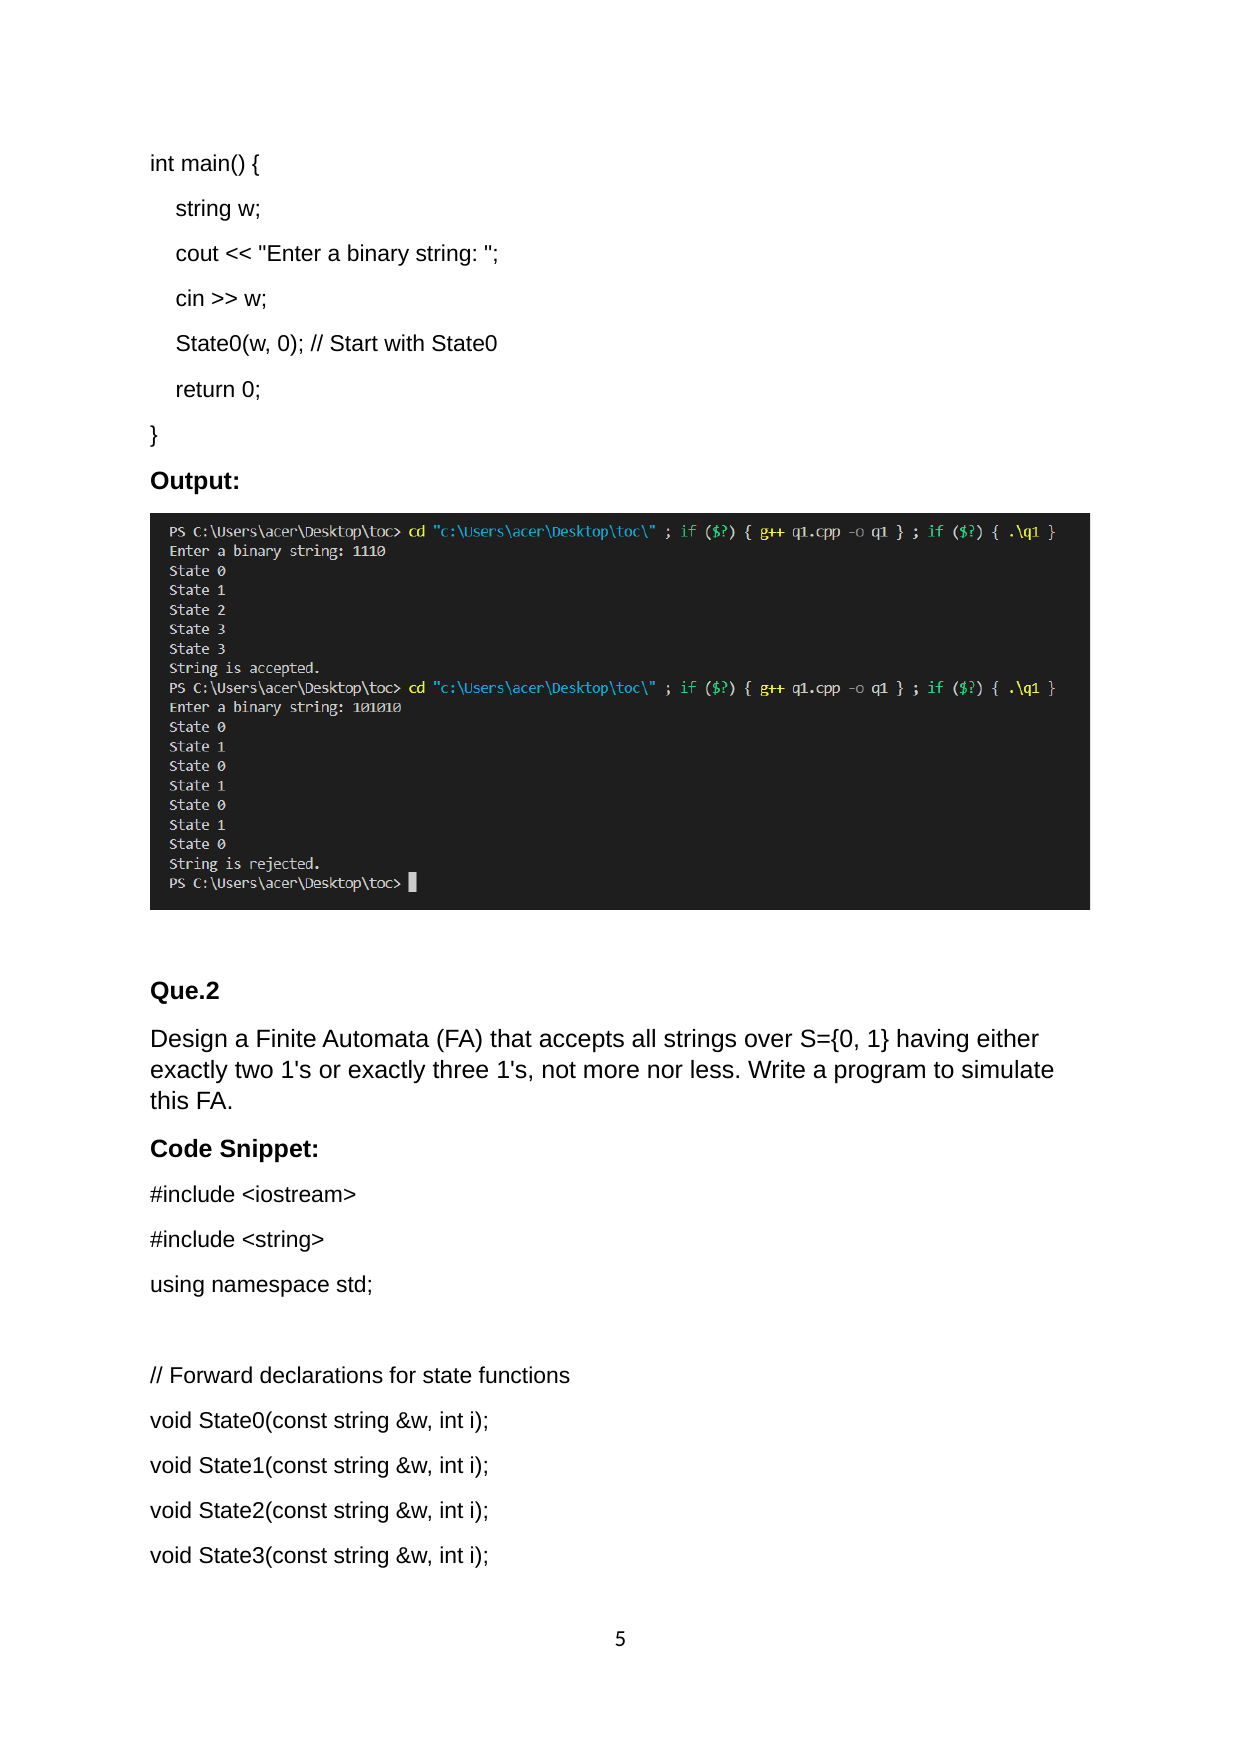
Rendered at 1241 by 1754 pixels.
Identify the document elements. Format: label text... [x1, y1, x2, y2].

text } [150, 421, 1090, 447]
text int main() { [150, 150, 1090, 176]
text cout << "Enter a binary string: "; [150, 240, 1090, 267]
text string w; [150, 195, 1090, 221]
text #include <iostream> [150, 1181, 1090, 1208]
text State0(w, 0); // Start with State0 [150, 330, 1090, 357]
text void State0(const string &w, int i); [150, 1407, 1090, 1433]
text cin >> w; [150, 285, 1090, 312]
text Code Snippet: [150, 1133, 1090, 1162]
text return 0; [150, 376, 1090, 402]
text Output: [150, 466, 1090, 494]
text Design a Finite Automata (FA) that accepts all strings over S={0, 1} having either exactly two 1's or exactly three 1's, not more nor less. Write a program to simulate this FA. [150, 1024, 1090, 1114]
text #include <string> [150, 1226, 1090, 1253]
picture [150, 513, 1091, 910]
text // Forward declarations for state functions [150, 1362, 1090, 1388]
text Que.2 [150, 976, 1090, 1005]
text using namespace std; [150, 1271, 1090, 1298]
text void State2(const string &w, int i); [150, 1497, 1090, 1523]
text void State1(const string &w, int i); [150, 1452, 1090, 1478]
text void State3(const string &w, int i); [150, 1542, 1090, 1568]
